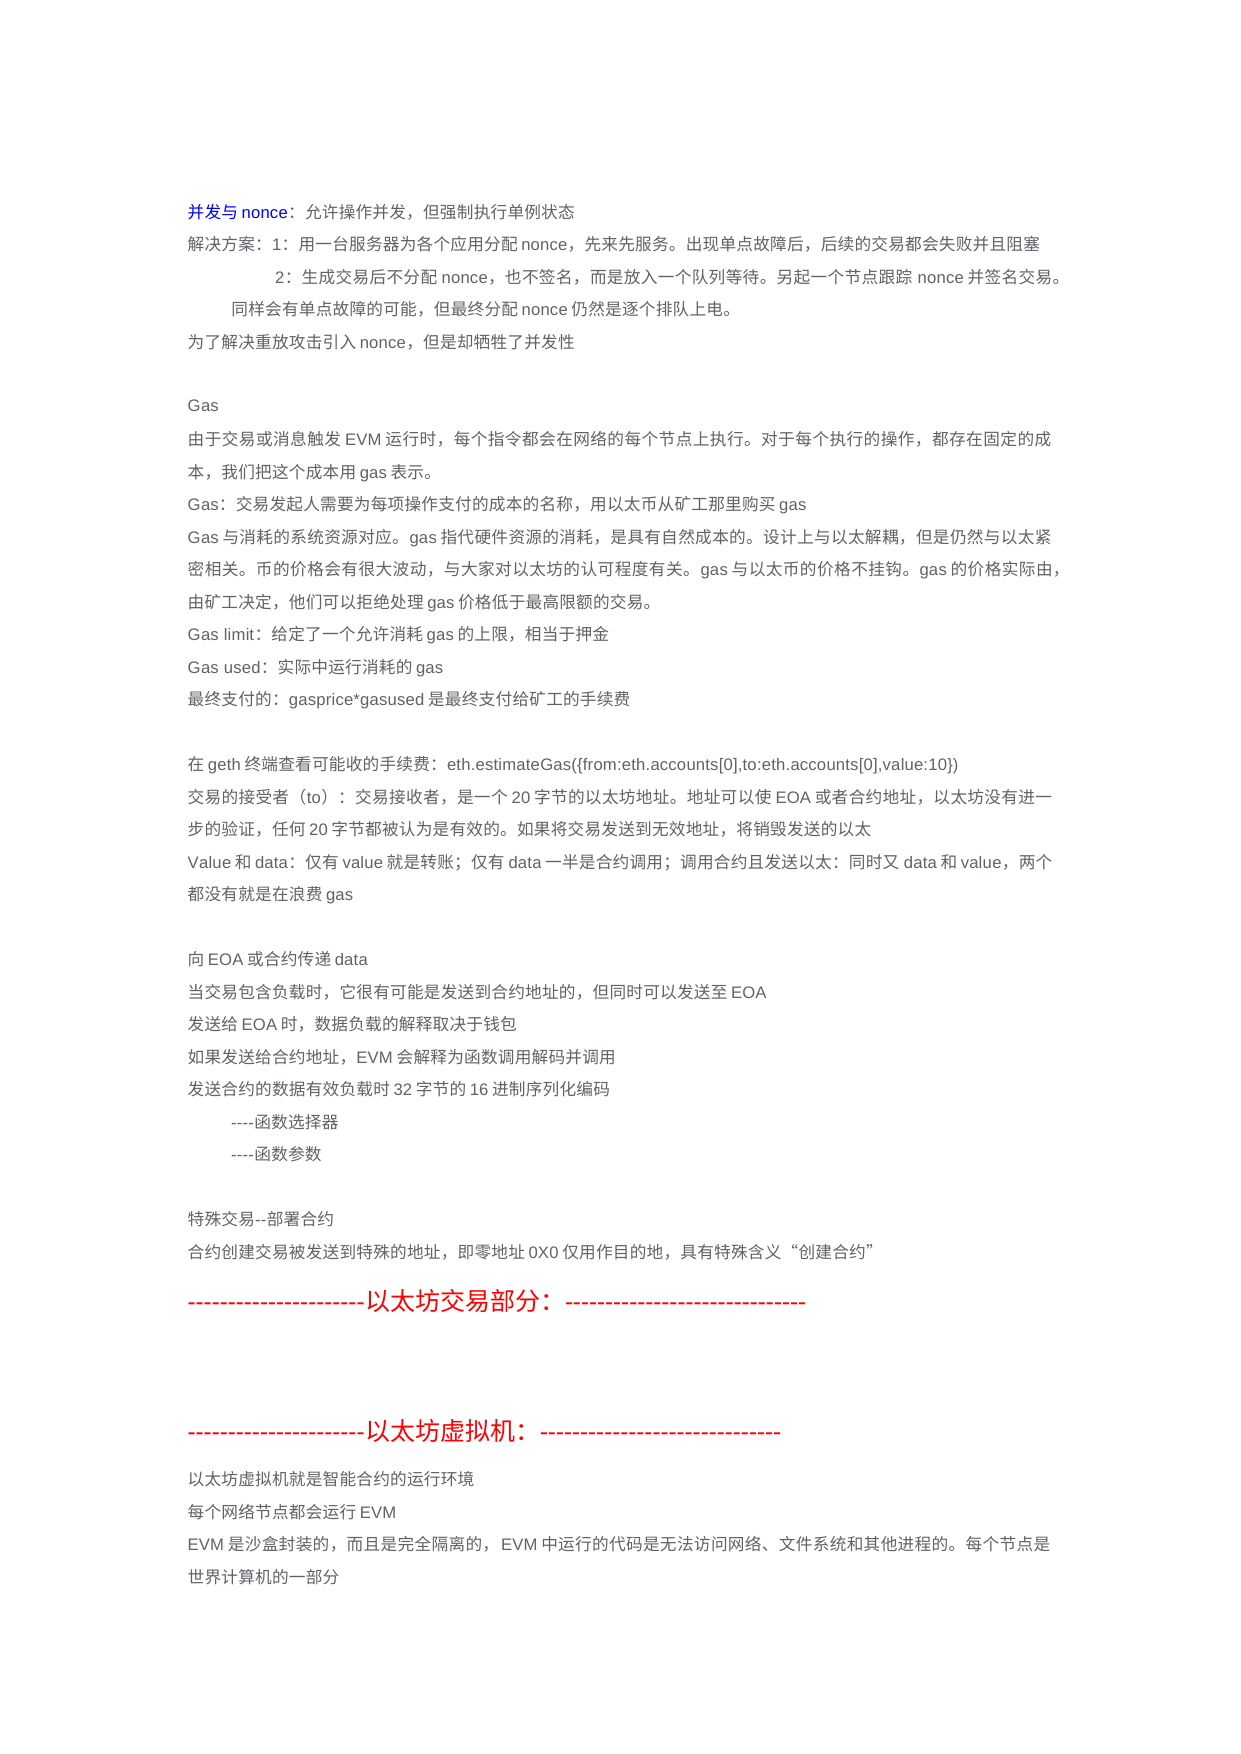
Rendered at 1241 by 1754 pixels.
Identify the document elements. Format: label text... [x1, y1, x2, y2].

text 当交易包含负载时，它很有可能是发送到合约地址的，但同时可以发送至EOA [187, 974, 1053, 1007]
text Gas limit：给定了一个允许消耗gas的上限，相当于押金 [187, 617, 1053, 649]
text Gas：交易发起人需要为每项操作支付的成本的名称，用以太币从矿工那里购买gas [187, 487, 1053, 519]
text 如果发送给合约地址，EVM会解释为函数调用解码并调用 [187, 1039, 1053, 1072]
text Gas used：实际中运行消耗的gas [187, 649, 1053, 682]
text 2：生成交易后不分配nonce，也不签名，而是放入一个队列等待。另起一个节点跟踪nonce并签名交易。同样会有单点故障的可能，但最终分配nonce仍然是逐个排队上电。 [231, 259, 1053, 324]
text 合约创建交易被发送到特殊的地址，即零地址0X0仅用作目的地，具有特殊含义“创建合约” [187, 1234, 1053, 1267]
text EVM是沙盒封装的，而且是完全隔离的，EVM中运行的代码是无法访问网络、文件系统和其他进程的。每个节点是世界计算机的一部分 [187, 1527, 1053, 1592]
text ----函数参数 [187, 1137, 1053, 1169]
text 向EOA或合约传递data [187, 942, 1053, 974]
text 最终支付的：gasprice*gasused是最终支付给矿工的手续费 [187, 682, 1053, 714]
text 为了解决重放攻击引入nonce，但是却牺牲了并发性 [187, 324, 1053, 357]
text 解决方案：1：用一台服务器为各个应用分配nonce，先来先服务。出现单点故障后，后续的交易都会失败并且阻塞 [187, 227, 1053, 259]
text 交易的接受者（to）：交易接收者，是一个20字节的以太坊地址。地址可以使EOA或者合约地址，以太坊没有进一步的验证，任何20字节都被认为是有效的。如果将交易发送到无效地址，将销毁发送的以太 [187, 779, 1053, 844]
text 特殊交易--部署合约 [187, 1202, 1053, 1234]
text ----------------------以太坊交易部分：------------------------------ [187, 1267, 1053, 1332]
text ----函数选择器 [187, 1104, 1053, 1137]
text 每个网络节点都会运行EVM [187, 1494, 1053, 1527]
text 由于交易或消息触发EVM运行时，每个指令都会在网络的每个节点上执行。对于每个执行的操作，都存在固定的成本，我们把这个成本用gas表示。 [187, 422, 1053, 487]
text 并发与nonce：允许操作并发，但强制执行单例状态 [187, 194, 1053, 227]
text Gas [187, 389, 1053, 422]
text 以太坊虚拟机就是智能合约的运行环境 [187, 1462, 1053, 1494]
text 发送给EOA时，数据负载的解释取决于钱包 [187, 1007, 1053, 1039]
text 发送合约的数据有效负载时32字节的16进制序列化编码 [187, 1072, 1053, 1104]
text 在geth终端查看可能收的手续费：eth.estimateGas({from:eth.accounts[0],to:eth.accounts[0],value:10}) [187, 747, 1053, 779]
text Value和data：仅有value就是转账；仅有data一半是合约调用；调用合约且发送以太：同时又data和value，两个都没有就是在浪费gas [187, 844, 1053, 909]
text ----------------------以太坊虚拟机：------------------------------ [187, 1397, 1053, 1462]
text Gas与消耗的系统资源对应。gas指代硬件资源的消耗，是具有自然成本的。设计上与以太解耦，但是仍然与以太紧密相关。币的价格会有很大波动，与大家对以太坊的认可程度有关。gas与以太币的价格不挂钩。gas的价格实际由，由矿工决定，他们可以拒绝处理gas价格低于最高限额的交易。 [187, 519, 1053, 617]
